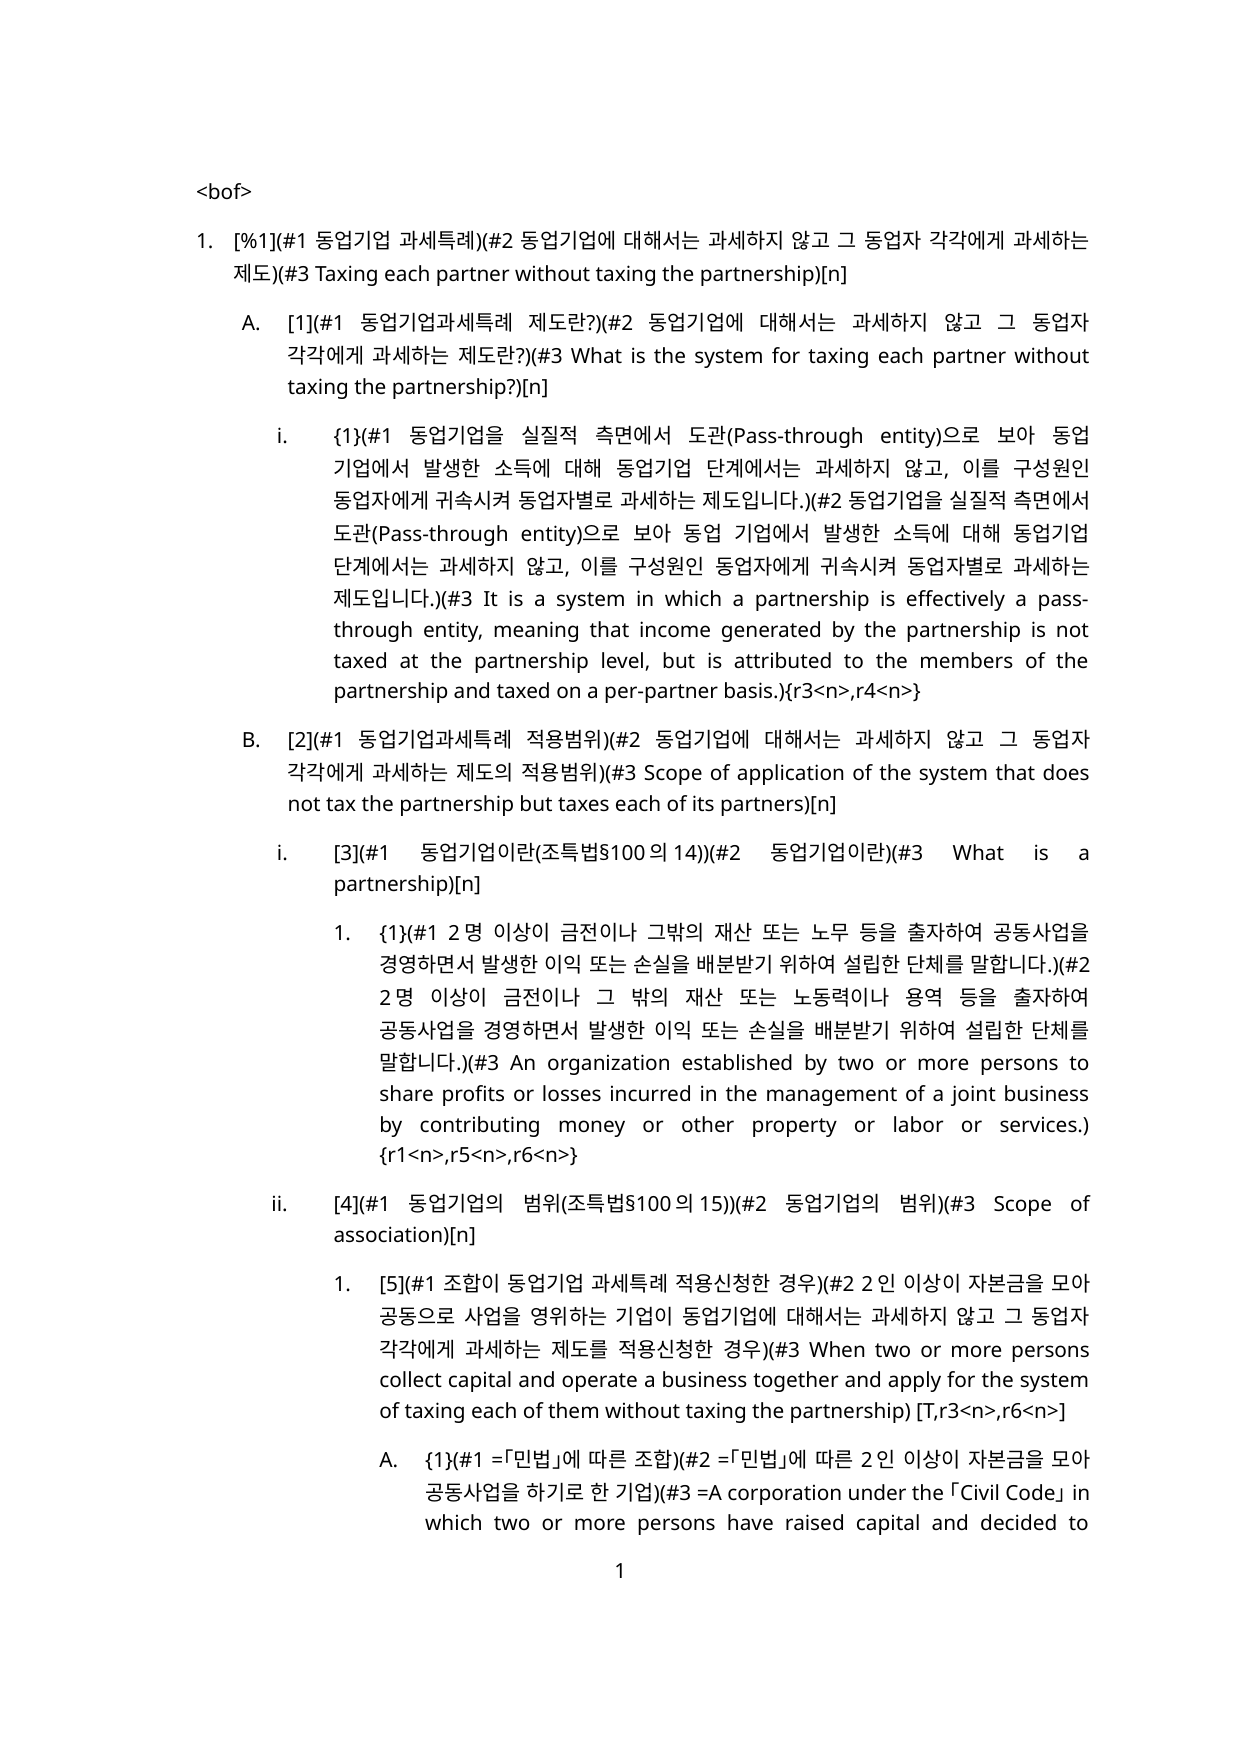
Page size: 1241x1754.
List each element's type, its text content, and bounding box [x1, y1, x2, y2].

text <bof> [196, 177, 1090, 206]
list [%1](#1 동업기업 과세특례)(#2 동업기업에 대해서는 과세하지 않고 그 동업자 각각에게 과세하는 제도)(#3 Taxing each partner without taxing the partnership)[n] [196, 224, 1090, 287]
list {1}(#1 2명 이상이 금전이나 그밖의 재산 또는 노무 등을 출자하여 공동사업을 경영하면서 발생한 이익 또는 손실을 배분받기 위하여 설립한 단체를 말합니다.)(#2 2명 이상이 금전이나 그 밖의 재산 또는 노동력이나 용역 등을 출자하여 공동사업을 경영하면서 발생한 이익 또는 손실을 배분받기 위하여 설립한 단체를 말합니다.)(#3 An organization established by two or more persons to share profits or losses incurred in the management of a joint business by contributing money or other property or labor or services.){r1<n>,r5<n>,r6<n>} [333, 916, 1090, 1169]
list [379, 1443, 1090, 1537]
list [3](#1 동업기업이란(조특법§100의14))(#2 동업기업이란)(#3 What is a partnership)[n] [287, 836, 1090, 897]
list [5](#1 조합이 동업기업 과세특례 적용신청한 경우)(#2 2인 이상이 자본금을 모아 공동으로 사업을 영위하는 기업이 동업기업에 대해서는 과세하지 않고 그 동업자 각각에게 과세하는 제도를 적용신청한 경우)(#3 When two or more persons collect capital and operate a business together and apply for the system of taxing each of them without taxing the partnership) [T,r3<n>,r6<n>] [333, 1267, 1090, 1424]
list [1](#1 동업기업과세특례 제도란?)(#2 동업기업에 대해서는 과세하지 않고 그 동업자 각각에게 과세하는 제도란?)(#3 What is the system for taxing each partner without taxing the partnership?)[n] [242, 307, 1090, 400]
list [2](#1 동업기업과세특례 적용범위)(#2 동업기업에 대해서는 과세하지 않고 그 동업자 각각에게 과세하는 제도의 적용범위)(#3 Scope of application of the system that does not tax the partnership but taxes each of its partners)[n] [242, 724, 1090, 817]
list [4](#1 동업기업의 범위(조특법§100의15))(#2 동업기업의 범위)(#3 Scope of association)[n] [287, 1188, 1090, 1249]
list {1}(#1 동업기업을 실질적 측면에서 도관(Pass-through entity)으로 보아 동업 기업에서 발생한 소득에 대해 동업기업 단계에서는 과세하지 않고, 이를 구성원인 동업자에게 귀속시켜 동업자별로 과세하는 제도입니다.)(#2 동업기업을 실질적 측면에서 도관(Pass-through entity)으로 보아 동업 기업에서 발생한 소득에 대해 동업기업 단계에서는 과세하지 않고, 이를 구성원인 동업자에게 귀속시켜 동업자별로 과세하는 제도입니다.)(#3 It is a system in which a partnership is effectively a pass-through entity, meaning that income generated by the partnership is not taxed at the partnership level, but is attributed to the members of the partnership and taxed on a per-partner basis.){r3<n>,r4<n>} [287, 419, 1090, 705]
